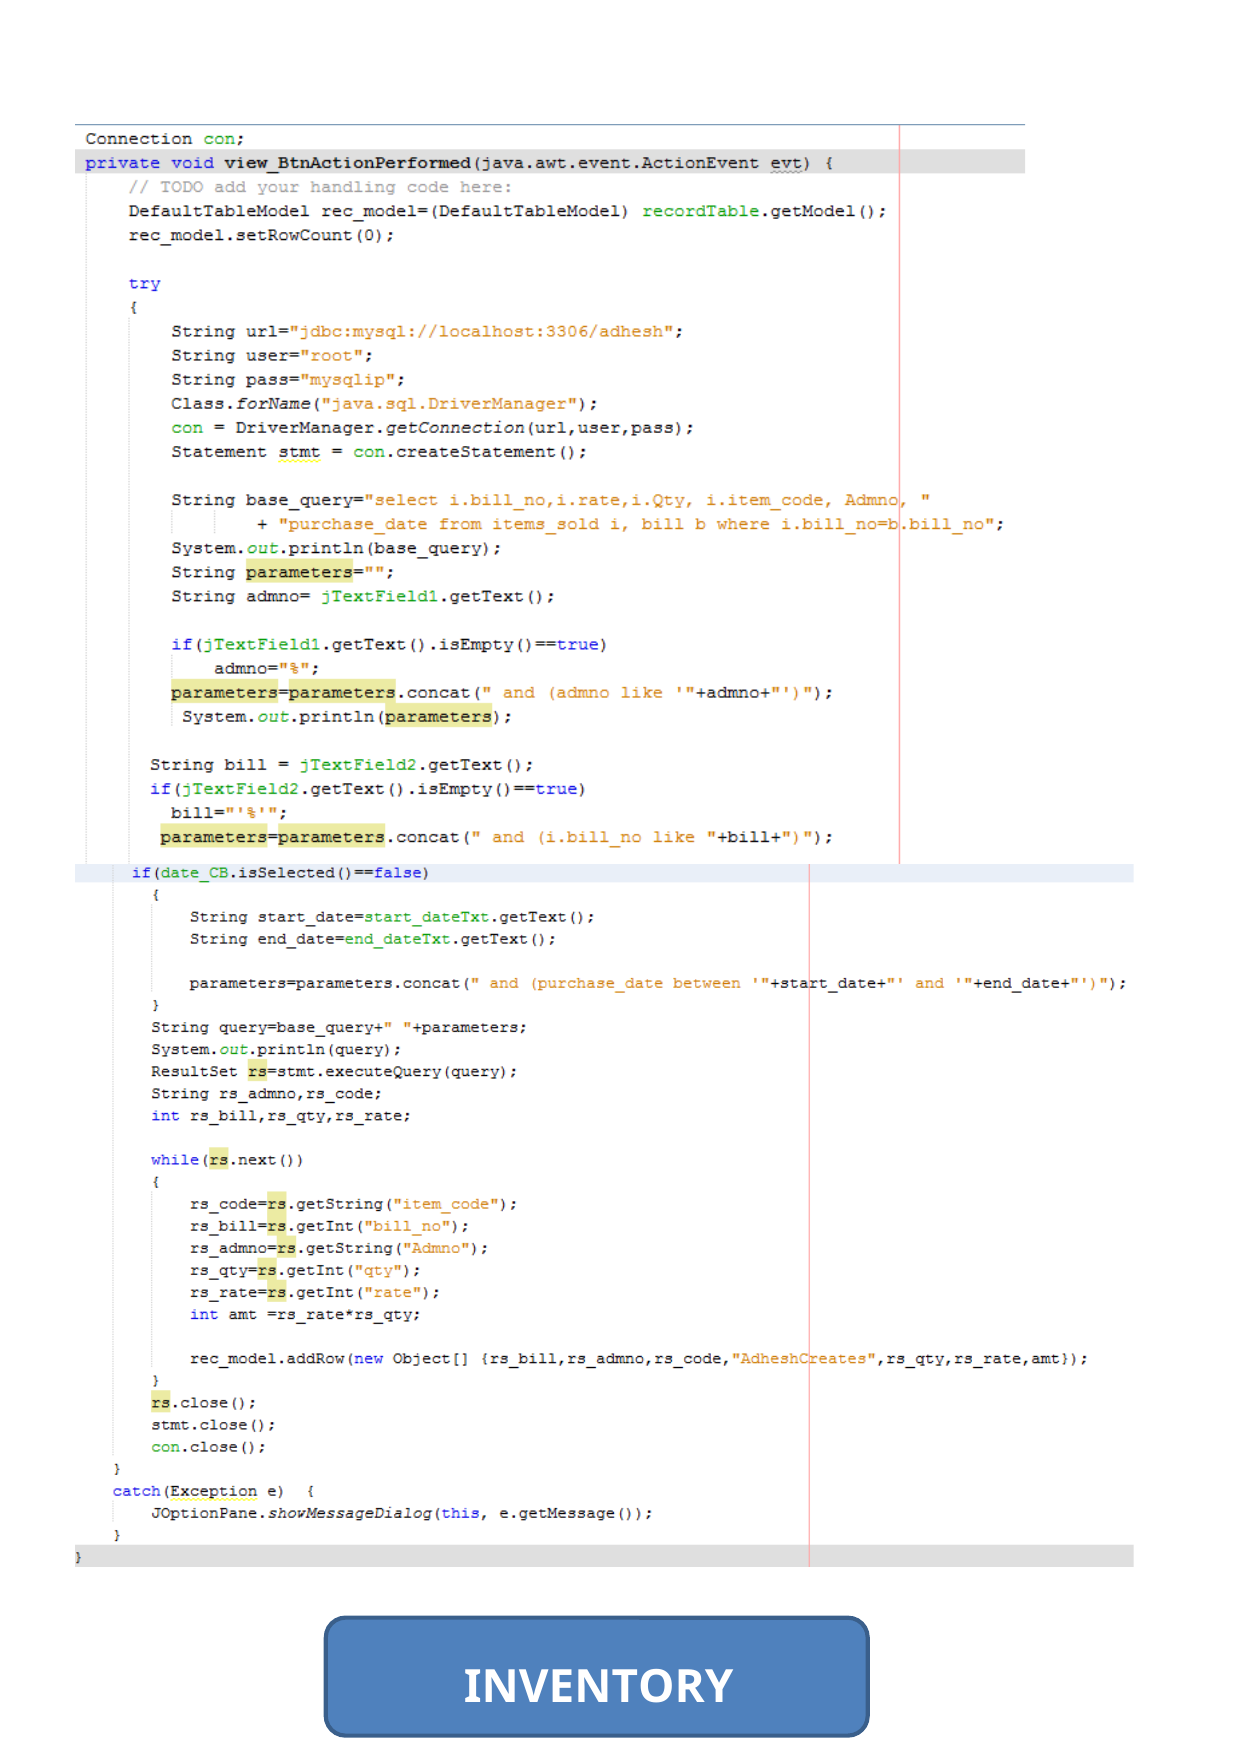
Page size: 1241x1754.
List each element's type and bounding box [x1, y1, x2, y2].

picture [75, 124, 1134, 1567]
